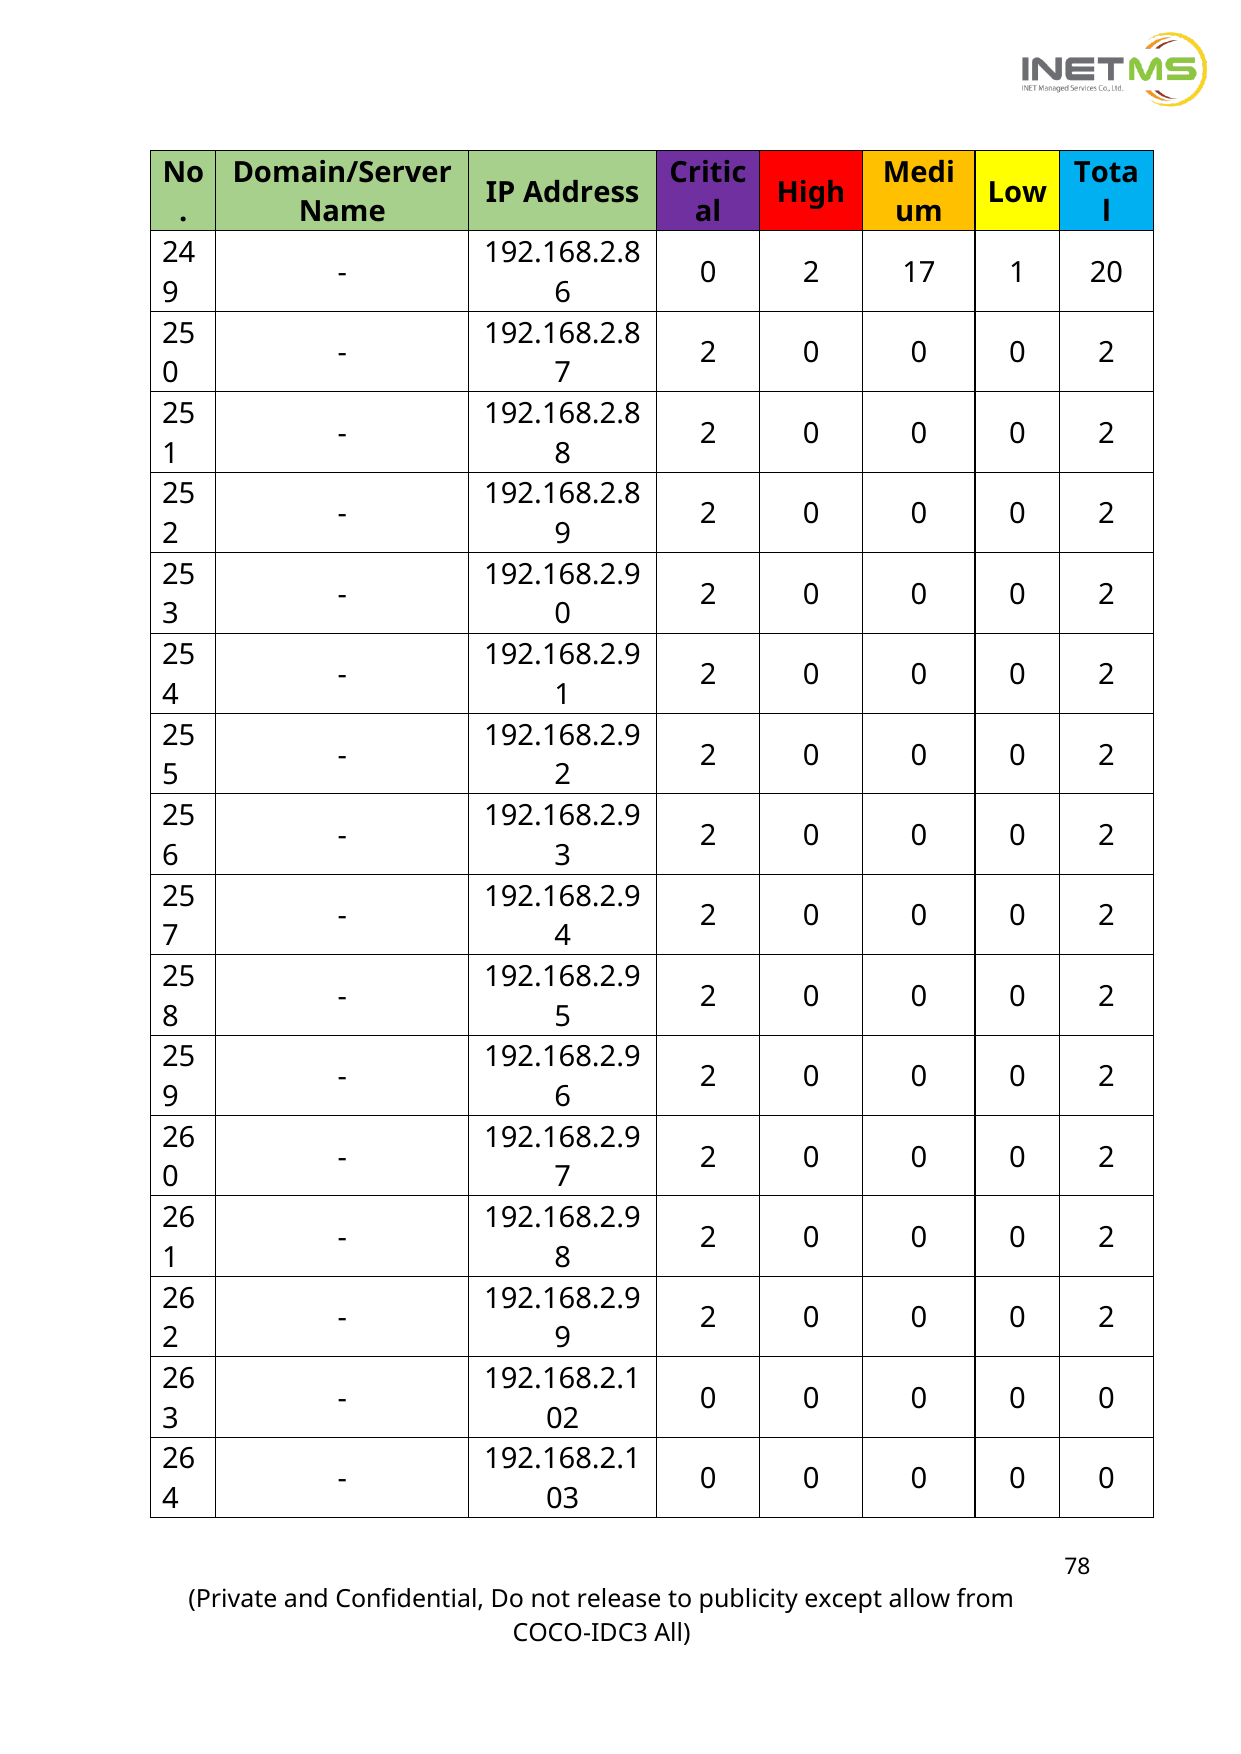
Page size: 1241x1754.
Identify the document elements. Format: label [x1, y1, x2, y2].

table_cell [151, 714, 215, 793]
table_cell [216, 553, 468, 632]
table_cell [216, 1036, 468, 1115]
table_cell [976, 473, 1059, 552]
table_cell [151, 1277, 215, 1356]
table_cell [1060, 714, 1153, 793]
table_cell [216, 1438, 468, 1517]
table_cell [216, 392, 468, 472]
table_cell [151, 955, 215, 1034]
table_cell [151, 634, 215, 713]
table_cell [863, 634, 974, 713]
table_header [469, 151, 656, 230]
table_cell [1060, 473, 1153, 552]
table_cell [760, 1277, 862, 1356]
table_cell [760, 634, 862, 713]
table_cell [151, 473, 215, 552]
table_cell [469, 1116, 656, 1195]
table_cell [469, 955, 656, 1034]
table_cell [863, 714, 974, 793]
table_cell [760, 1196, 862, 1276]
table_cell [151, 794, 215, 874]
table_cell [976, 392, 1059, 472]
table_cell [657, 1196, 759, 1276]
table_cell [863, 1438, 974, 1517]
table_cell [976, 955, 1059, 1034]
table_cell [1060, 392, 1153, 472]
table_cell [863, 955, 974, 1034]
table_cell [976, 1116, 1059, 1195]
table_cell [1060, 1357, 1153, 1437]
picture [1012, 29, 1211, 114]
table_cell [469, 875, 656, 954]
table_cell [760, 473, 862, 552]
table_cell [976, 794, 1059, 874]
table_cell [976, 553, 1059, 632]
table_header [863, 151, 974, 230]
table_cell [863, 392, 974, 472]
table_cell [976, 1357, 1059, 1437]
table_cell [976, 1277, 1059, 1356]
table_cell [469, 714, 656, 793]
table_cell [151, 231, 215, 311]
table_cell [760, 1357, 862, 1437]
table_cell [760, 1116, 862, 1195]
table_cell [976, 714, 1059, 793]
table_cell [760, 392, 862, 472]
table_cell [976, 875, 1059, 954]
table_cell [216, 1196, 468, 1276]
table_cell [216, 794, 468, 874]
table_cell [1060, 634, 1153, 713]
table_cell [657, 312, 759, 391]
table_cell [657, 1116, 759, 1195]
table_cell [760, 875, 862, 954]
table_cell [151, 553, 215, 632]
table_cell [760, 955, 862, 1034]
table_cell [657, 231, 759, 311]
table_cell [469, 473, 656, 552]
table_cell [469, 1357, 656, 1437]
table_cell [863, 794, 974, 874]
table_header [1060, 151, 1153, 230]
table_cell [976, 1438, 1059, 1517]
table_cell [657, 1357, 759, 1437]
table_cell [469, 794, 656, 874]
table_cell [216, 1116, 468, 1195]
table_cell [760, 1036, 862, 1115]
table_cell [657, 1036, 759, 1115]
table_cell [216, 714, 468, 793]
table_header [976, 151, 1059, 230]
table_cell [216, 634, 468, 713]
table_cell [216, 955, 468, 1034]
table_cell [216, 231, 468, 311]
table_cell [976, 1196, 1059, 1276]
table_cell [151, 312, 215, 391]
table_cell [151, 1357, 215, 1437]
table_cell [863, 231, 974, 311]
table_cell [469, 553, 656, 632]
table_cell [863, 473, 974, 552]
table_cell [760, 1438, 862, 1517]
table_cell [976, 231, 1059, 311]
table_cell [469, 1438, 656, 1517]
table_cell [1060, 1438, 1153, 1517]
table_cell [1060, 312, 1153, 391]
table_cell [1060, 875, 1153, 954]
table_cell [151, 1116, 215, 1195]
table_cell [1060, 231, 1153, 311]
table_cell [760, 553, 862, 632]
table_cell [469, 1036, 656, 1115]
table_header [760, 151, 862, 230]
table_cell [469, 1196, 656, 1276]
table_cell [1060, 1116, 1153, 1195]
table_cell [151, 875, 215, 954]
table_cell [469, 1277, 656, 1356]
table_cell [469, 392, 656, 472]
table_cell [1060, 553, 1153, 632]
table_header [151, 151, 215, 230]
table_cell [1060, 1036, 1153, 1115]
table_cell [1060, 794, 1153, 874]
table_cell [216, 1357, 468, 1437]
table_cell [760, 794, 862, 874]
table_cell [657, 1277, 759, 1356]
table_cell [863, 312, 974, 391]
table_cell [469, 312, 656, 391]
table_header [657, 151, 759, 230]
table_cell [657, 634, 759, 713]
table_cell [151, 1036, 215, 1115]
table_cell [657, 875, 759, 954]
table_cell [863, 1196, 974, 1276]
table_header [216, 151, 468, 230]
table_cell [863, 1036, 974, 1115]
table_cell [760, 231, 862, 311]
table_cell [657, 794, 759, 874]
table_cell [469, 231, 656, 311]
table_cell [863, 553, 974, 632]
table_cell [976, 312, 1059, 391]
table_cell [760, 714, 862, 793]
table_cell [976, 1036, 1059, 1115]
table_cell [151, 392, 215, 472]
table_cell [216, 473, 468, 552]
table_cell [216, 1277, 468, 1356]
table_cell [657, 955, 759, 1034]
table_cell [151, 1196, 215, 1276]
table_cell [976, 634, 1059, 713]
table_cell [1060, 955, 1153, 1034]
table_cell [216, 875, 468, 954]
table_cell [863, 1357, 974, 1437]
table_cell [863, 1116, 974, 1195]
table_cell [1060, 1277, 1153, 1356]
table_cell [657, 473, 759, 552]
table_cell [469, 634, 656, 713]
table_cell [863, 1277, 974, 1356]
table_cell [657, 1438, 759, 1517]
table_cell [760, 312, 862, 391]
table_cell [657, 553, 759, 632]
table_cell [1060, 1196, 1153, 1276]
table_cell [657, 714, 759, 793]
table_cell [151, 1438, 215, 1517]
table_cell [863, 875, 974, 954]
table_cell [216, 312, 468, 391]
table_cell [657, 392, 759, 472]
